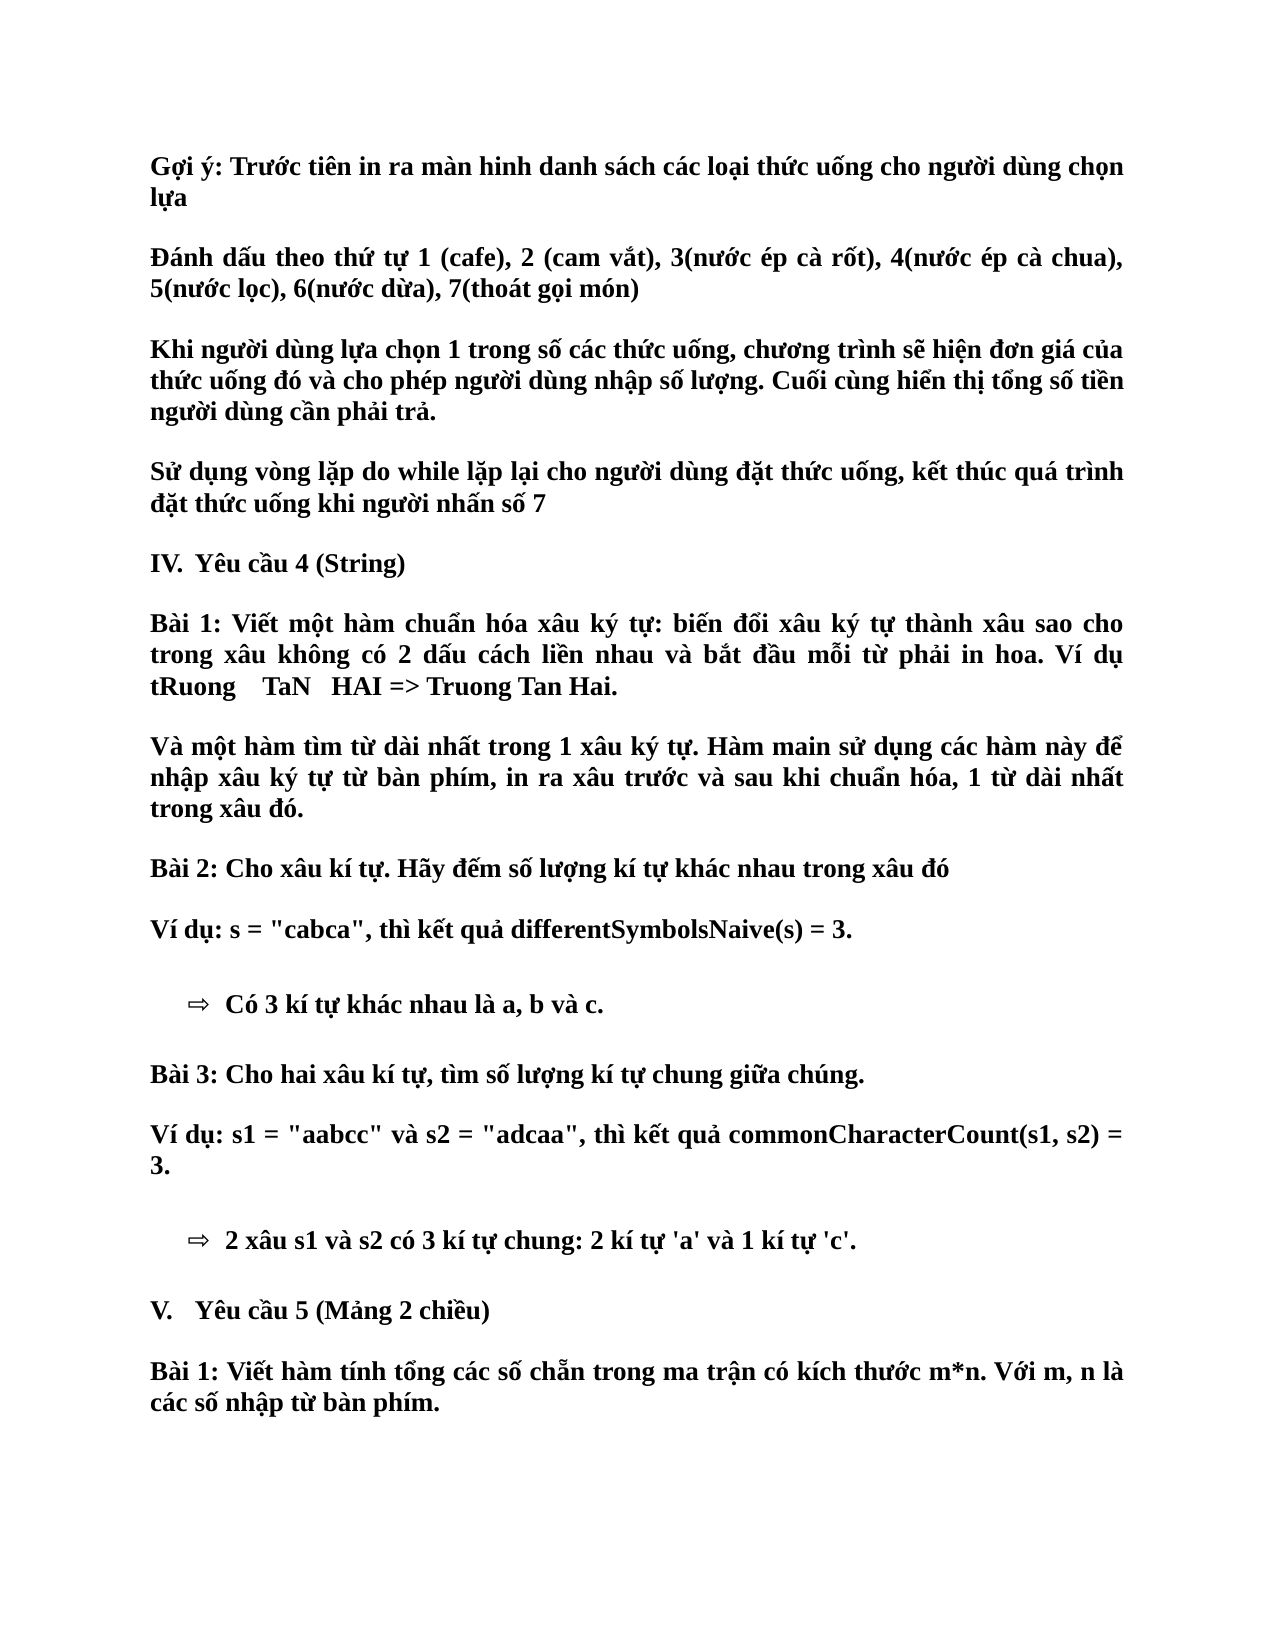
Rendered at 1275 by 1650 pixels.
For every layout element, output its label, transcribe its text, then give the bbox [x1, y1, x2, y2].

subtitle Bài 1: Viết hàm tính tổng các số chẵn trong ma trận có kích thước m*n. Với m, n là các số nhập từ bàn phím. [150, 1354, 1125, 1417]
subtitle Và một hàm tìm từ dài nhất trong 1 xâu ký tự. Hàm main sử dụng các hàm này để nhập xâu ký tự từ bàn phím, in ra xâu trước và sau khi chuẩn hóa, 1 từ dài nhất trong xâu đó. [150, 730, 1125, 823]
subtitle Có 3 kí tự khác nhau là a, b và c. [187, 973, 1125, 1029]
subtitle 2 xâu s1 và s2 có 3 kí tự chung: 2 kí tự 'a' và 1 kí tự 'c'. [187, 1209, 1125, 1265]
subtitle Yêu cầu 5 (Mảng 2 chiều) [150, 1294, 1125, 1325]
subtitle Đánh dấu theo thứ tự 1 (cafe), 2 (cam vắt), 3(nước ép cà rốt), 4(nước ép cà chua), 5(nước lọc), 6(nước dừa), 7(thoát gọi món) [150, 241, 1125, 304]
subtitle Gợi ý: Trước tiên in ra màn hinh danh sách các loại thức uống cho người dùng chọn lựa [150, 150, 1125, 212]
subtitle Sử dụng vòng lặp do while lặp lại cho người dùng đặt thức uống, kết thúc quá trình đặt thức uống khi người nhấn số 7 [150, 456, 1125, 518]
subtitle Bài 3: Cho hai xâu kí tự, tìm số lượng kí tự chung giữa chúng. [150, 1058, 1125, 1089]
subtitle Bài 2: Cho xâu kí tự. Hãy đếm số lượng kí tự khác nhau trong xâu đó [150, 852, 1125, 884]
subtitle Khi người dùng lựa chọn 1 trong số các thức uống, chương trình sẽ hiện đơn giá của thức uống đó và cho phép người dùng nhập số lượng. Cuối cùng hiển thị tổng số tiền người dùng cần phải trả. [150, 333, 1125, 426]
subtitle Yêu cầu 4 (String) [150, 547, 1125, 578]
subtitle Ví dụ: s1 = "aabcc" và s2 = "adcaa", thì kết quả commonCharacterCount(s1, s2) = 3. [150, 1118, 1125, 1180]
subtitle Ví dụ: s = "cabca", thì kết quả differentSymbolsNaive(s) = 3. [150, 913, 1125, 944]
subtitle Bài 1: Viết một hàm chuẩn hóa xâu ký tự: biến đổi xâu ký tự thành xâu sao cho trong xâu không có 2 dấu cách liền nhau và bắt đầu mỗi từ phải in hoa. Ví dụ tRuong TaN HAI => Truong Tan Hai. [150, 607, 1125, 701]
